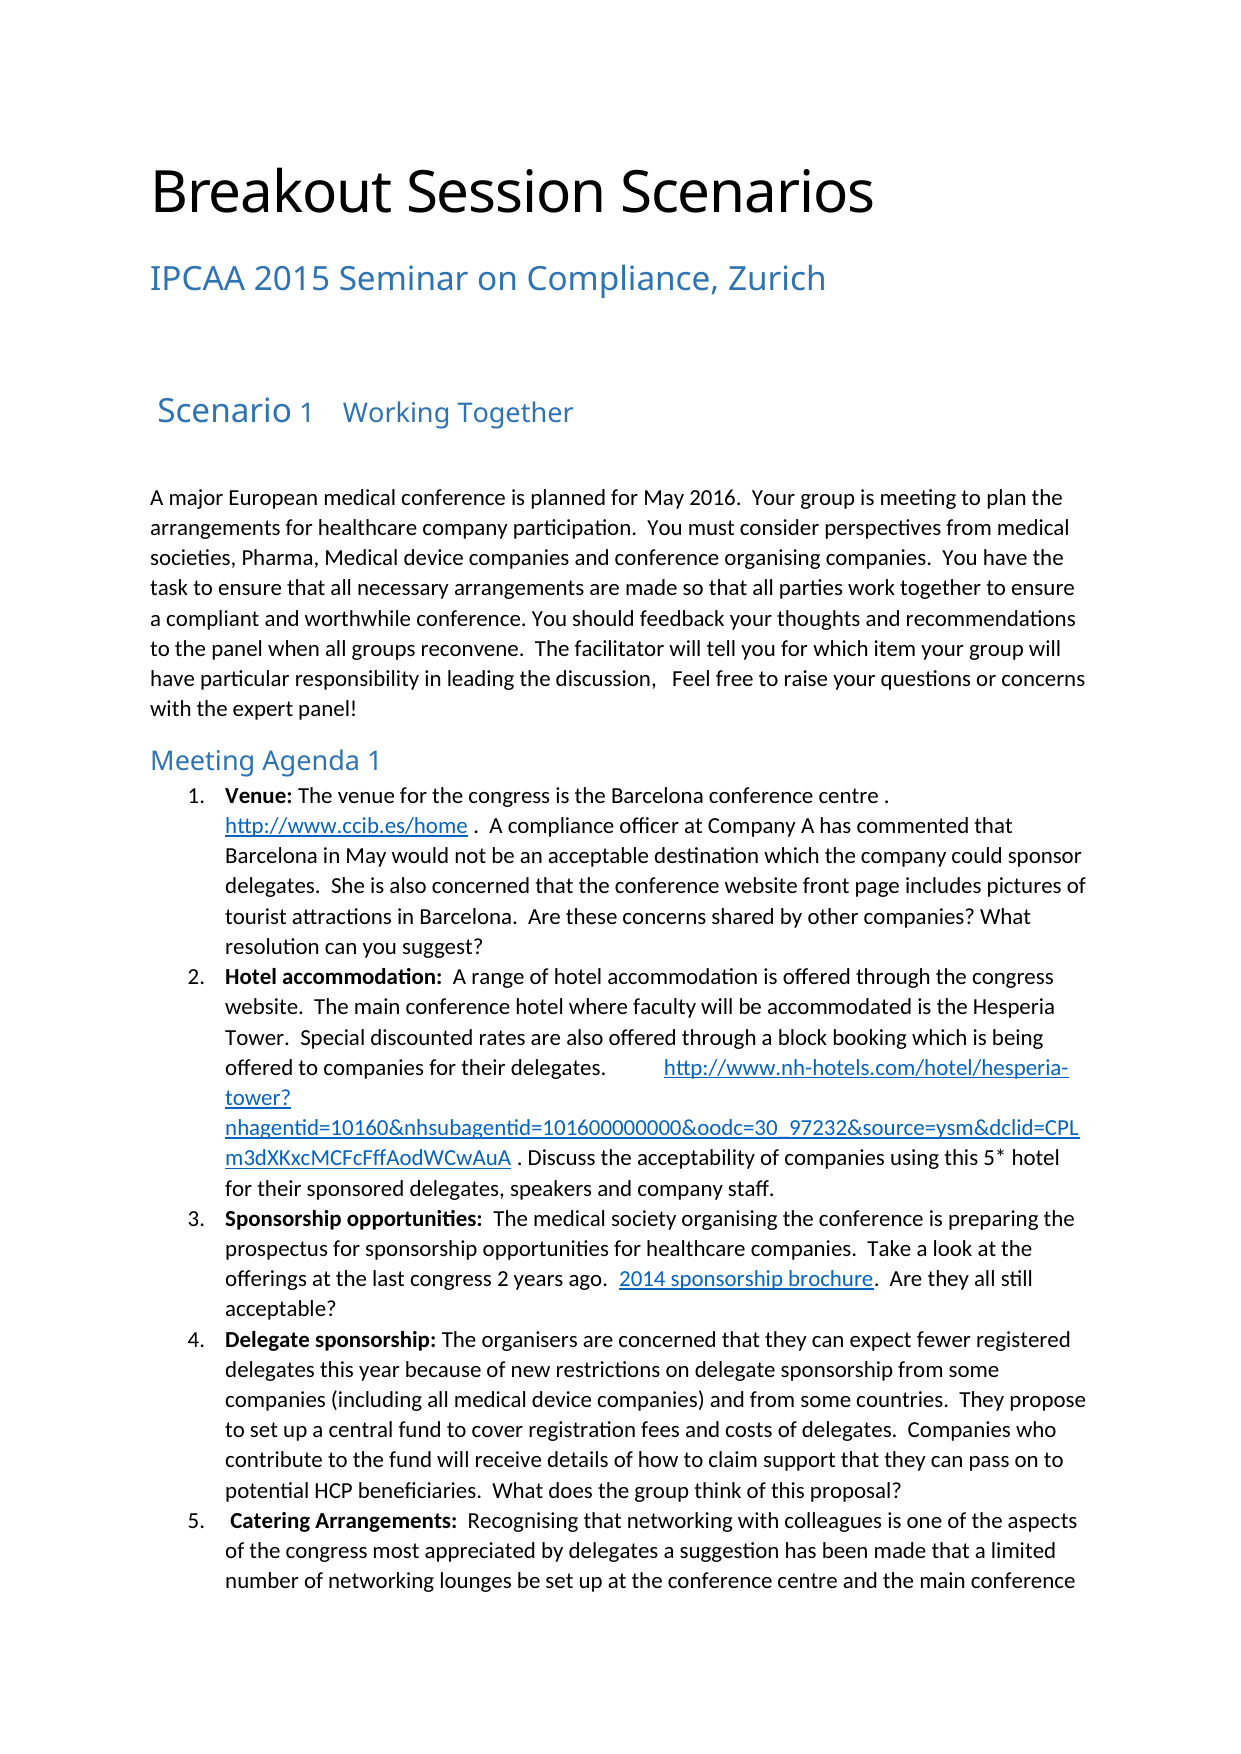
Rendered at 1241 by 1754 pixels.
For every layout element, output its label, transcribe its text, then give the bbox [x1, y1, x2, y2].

subtitle IPCAA 2015 Seminar on Compliance, Zurich [150, 254, 1090, 300]
title Breakout Session Scenarios [150, 150, 1090, 229]
subtitle Meeting Agenda 1 [150, 741, 1090, 778]
subtitle Scenario 1 Working Together [150, 387, 1090, 432]
list Venue: The venue for the congress is the Barcelona conference centre . http://www.ccib.es/home . A compliance officer at Company A has commented that Barcelona in May would not be an acceptable destination which the company could sponsor delegates. She is also concerned that the conference website front page includes pictures of tourist attractions in Barcelona. Are these concerns shared by other companies? What resolution can you suggest? [187, 781, 1090, 960]
list Sponsorship opportunities: The medical society organising the conference is preparing the prospectus for sponsorship opportunities for healthcare companies. Take a look at the offerings at the last congress 2 years ago. 2014 sponsorship brochure. Are they all still acceptable? [187, 1204, 1090, 1323]
list Delegate sponsorship: The organisers are concerned that they can expect fewer registered delegates this year because of new restrictions on delegate sponsorship from some companies (including all medical device companies) and from some countries. They propose to set up a central fund to cover registration fees and costs of delegates. Companies who contribute to the fund will receive details of how to claim support that they can pass on to potential HCP beneficiaries. What does the group think of this proposal? [187, 1325, 1090, 1504]
text A major European medical conference is planned for May 2016. Your group is meeting to plan the arrangements for healthcare company participation. You must consider perspectives from medical societies, Pharma, Medical device companies and conference organising companies. You have the task to ensure that all necessary arrangements are made so that all parties work together to ensure a compliant and worthwhile conference. You should feedback your thoughts and recommendations to the panel when all groups reconvene. The facilitator will tell you for which item your group will have particular responsibility in leading the discussion, Feel free to raise your questions or concerns with the expert panel! [150, 483, 1090, 722]
list Hotel accommodation: A range of hotel accommodation is offered through the congress website. The main conference hotel where faculty will be accommodated is the Hesperia Tower. Special discounted rates are also offered through a block booking which is being offered to companies for their delegates. http://www.nh-hotels.com/hotel/hesperia-tower?nhagentid=10160&nhsubagentid=101600000000&oodc=30_97232&source=ysm&dclid=CPLm3dXKxcMCFcFffAodWCwAuA . Discuss the acceptability of companies using this 5* hotel for their sponsored delegates, speakers and company staff. [187, 962, 1090, 1202]
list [187, 1506, 1090, 1594]
